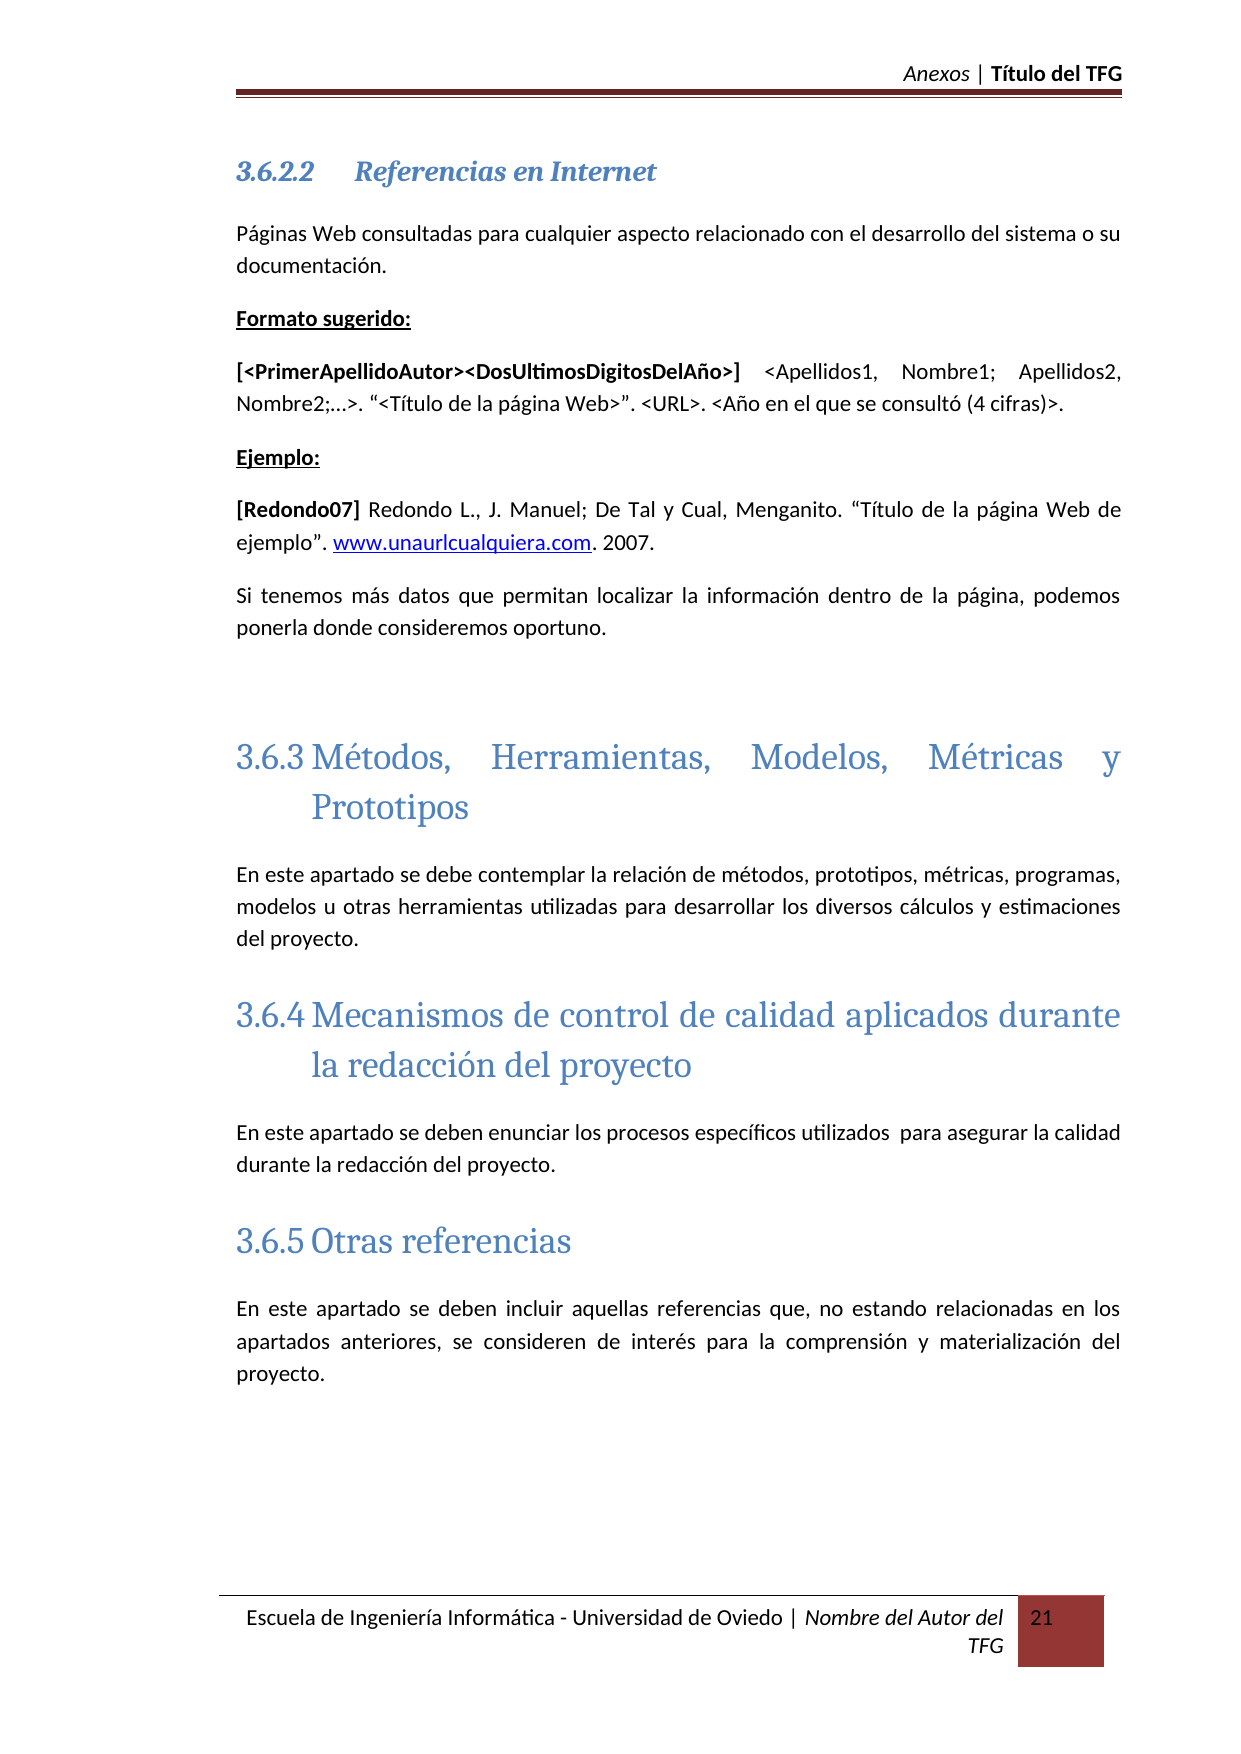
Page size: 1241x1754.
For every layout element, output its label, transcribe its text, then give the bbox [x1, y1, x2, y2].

text En este apartado se deben enunciar los procesos específicos utilizados para asegurar la calidad durante la redacción del proyecto. [236, 1118, 1122, 1178]
subtitle Otras referencias [236, 1220, 1122, 1263]
text Páginas Web consultadas para cualquier aspecto relacionado con el desarrollo del sistema o su documentación. [236, 219, 1122, 279]
text Formato sugerido: [236, 304, 1122, 332]
text Ejemplo: [236, 443, 1122, 471]
text En este apartado se deben incluir aquellas referencias que, no estando relacionadas en los apartados anteriores, se consideren de interés para la comprensión y materialización del proyecto. [236, 1294, 1122, 1387]
subtitle Métodos, Herramientas, Modelos, Métricas y Prototipos [236, 736, 1122, 828]
text En este apartado se debe contemplar la relación de métodos, prototipos, métricas, programas, modelos u otras herramientas utilizadas para desarrollar los diversos cálculos y estimaciones del proyecto. [236, 860, 1122, 952]
subtitle Referencias en Internet [236, 156, 1122, 189]
text [<PrimerApellidoAutor><DosUltimosDigitosDelAño>] <Apellidos1, Nombre1; Apellidos2, Nombre2;…>. “<Título de la página Web>”. <URL>. <Año en el que se consultó (4 cifras)>. [236, 357, 1122, 418]
text [Redondo07] Redondo L., J. Manuel; De Tal y Cual, Menganito. “Título de la página Web de ejemplo”. www.unaurlcualquiera.com. 2007. [236, 496, 1122, 556]
subtitle Mecanismos de control de calidad aplicados durante la redacción del proyecto [236, 994, 1122, 1087]
text Si tenemos más datos que permitan localizar la información dentro de la página, podemos ponerla donde consideremos oportuno. [236, 581, 1122, 641]
